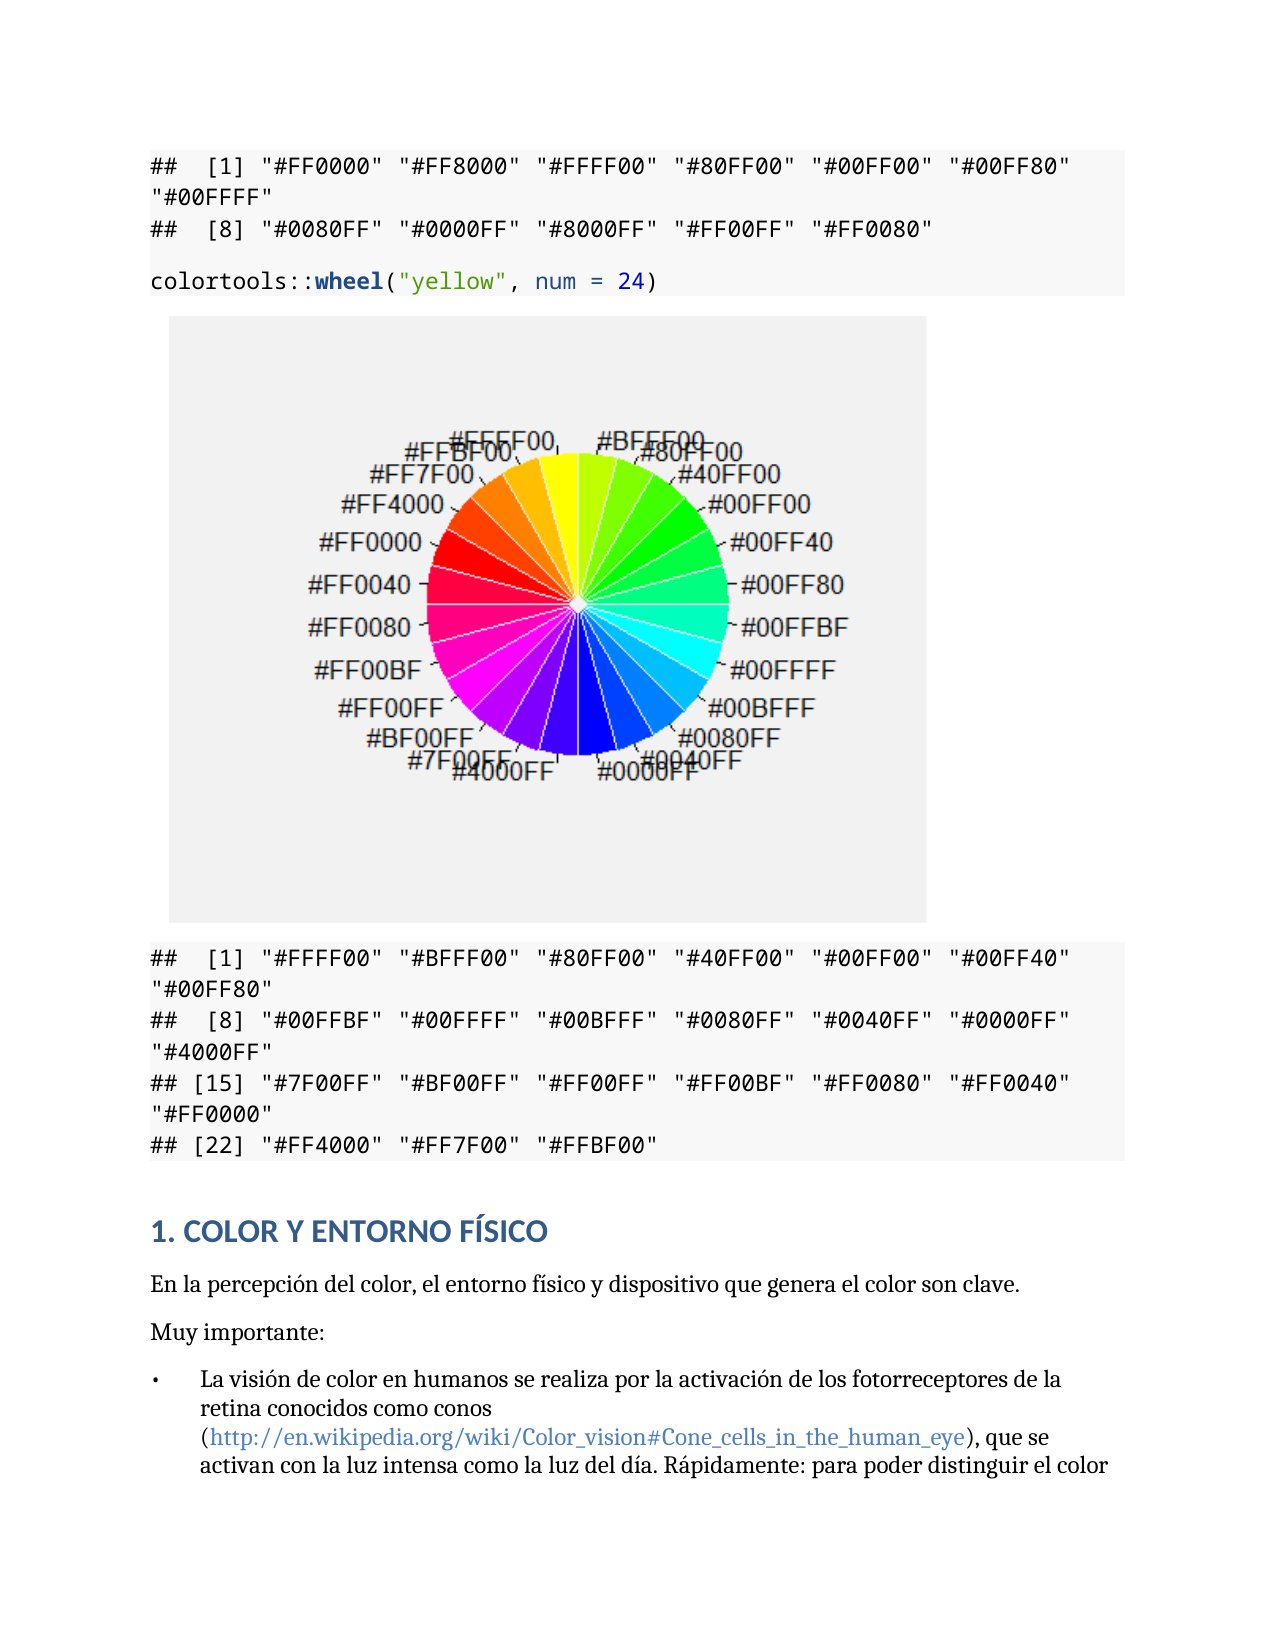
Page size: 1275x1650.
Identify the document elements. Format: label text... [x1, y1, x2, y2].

text ## [1] "#FF0000" "#FF8000" "#FFFF00" "#80FF00" "#00FF00" "#00FF80" "#00FFFF" ## [8] "#0080FF" "#0000FF" "#8000FF" "#FF00FF" "#FF0080" [150, 150, 1125, 244]
text colortools::wheel("yellow", num = 24) [150, 264, 1125, 296]
text ## [1] "#FFFF00" "#BFFF00" "#80FF00" "#40FF00" "#00FF00" "#00FF40" "#00FF80" ## [8] "#00FFBF" "#00FFFF" "#00BFFF" "#0080FF" "#0040FF" "#0000FF" "#4000FF" ## [15] "#7F00FF" "#BF00FF" "#FF00FF" "#FF00BF" "#FF0080" "#FF0040" "#FF0000" ## [22] "#FF4000" "#FF7F00" "#FFBF00" [150, 942, 1125, 1161]
picture [168, 316, 927, 923]
subtitle 1. COLOR Y ENTORNO FÍSICO [150, 1211, 1125, 1251]
text En la percepción del color, el entorno físico y dispositivo que genera el color son clave. [150, 1270, 1125, 1299]
text Muy importante: [150, 1317, 1125, 1346]
